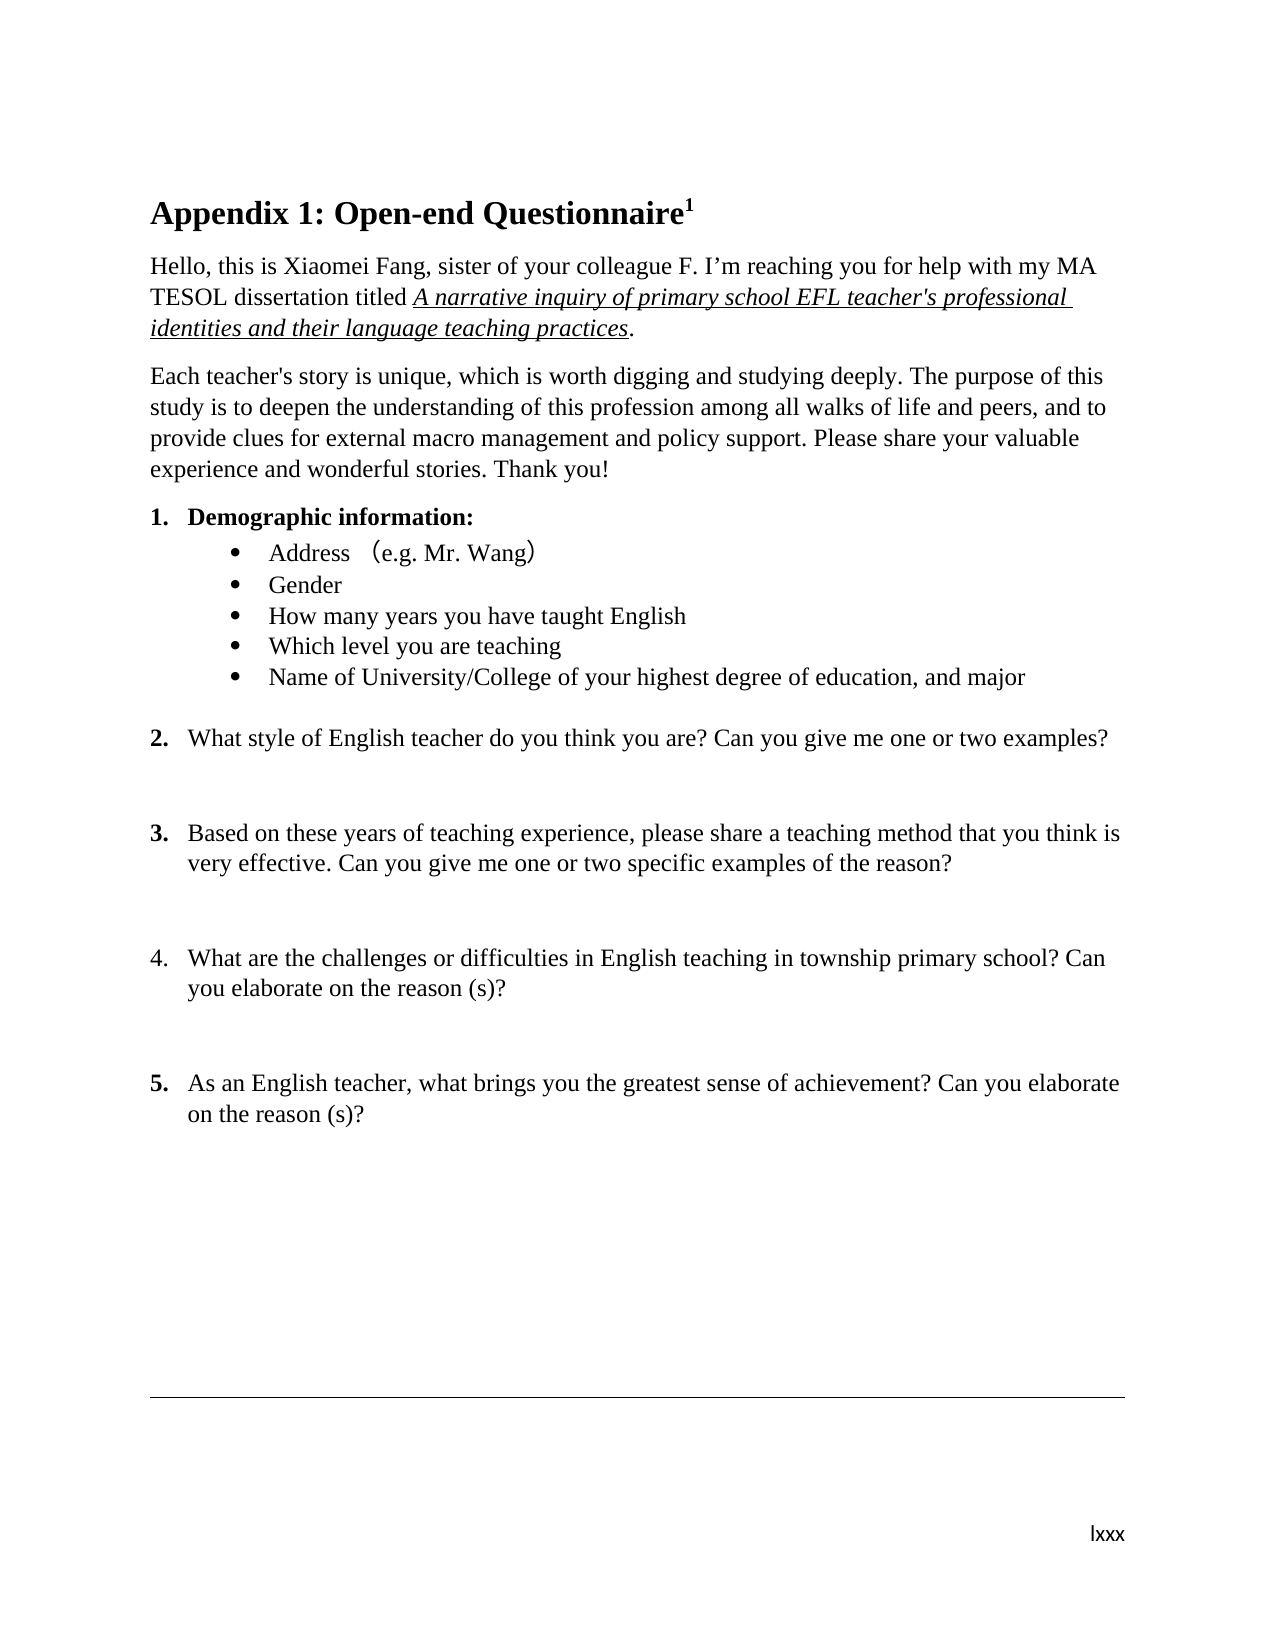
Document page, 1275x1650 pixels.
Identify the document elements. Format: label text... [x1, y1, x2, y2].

list As an English teacher, what brings you the greatest sense of achievement? Can you elaborate on the reason (s)? [150, 1068, 1125, 1127]
list Based on these years of teaching experience, please share a teaching method that you think is very effective. Can you give me one or two specific examples of the reason? [150, 818, 1125, 877]
list Address （e.g. Mr. Wang） [231, 532, 1125, 568]
list Name of University/College of your highest degree of education, and major [231, 662, 1125, 690]
list How many years you have taught English [231, 601, 1125, 629]
list Which level you are teaching [231, 631, 1125, 660]
text Hello, this is Xiaomei Fang, sister of your colleague F. I’m reaching you for help with my MA TESOL dissertation titled A narrative inquiry of primary school EFL teacher's professional identities and their language teaching practices. [150, 251, 1125, 342]
list What are the challenges or difficulties in English teaching in township primary school? Can you elaborate on the reason (s)? [150, 943, 1125, 1002]
list Demographic information: [150, 502, 1125, 530]
list What style of English teacher do you think you are? Can you give me one or two examples? [150, 723, 1125, 752]
text Each teacher's story is unique, which is worth digging and studying deeply. The purpose of this study is to deepen the understanding of this profession among all walks of life and peers, and to provide clues for external macro management and policy support. Please share your valuable experience and wonderful stories. Thank you! [150, 361, 1125, 483]
list Gender [231, 570, 1125, 599]
text Appendix 1: Open-end Questionnaire1 [150, 193, 1125, 231]
